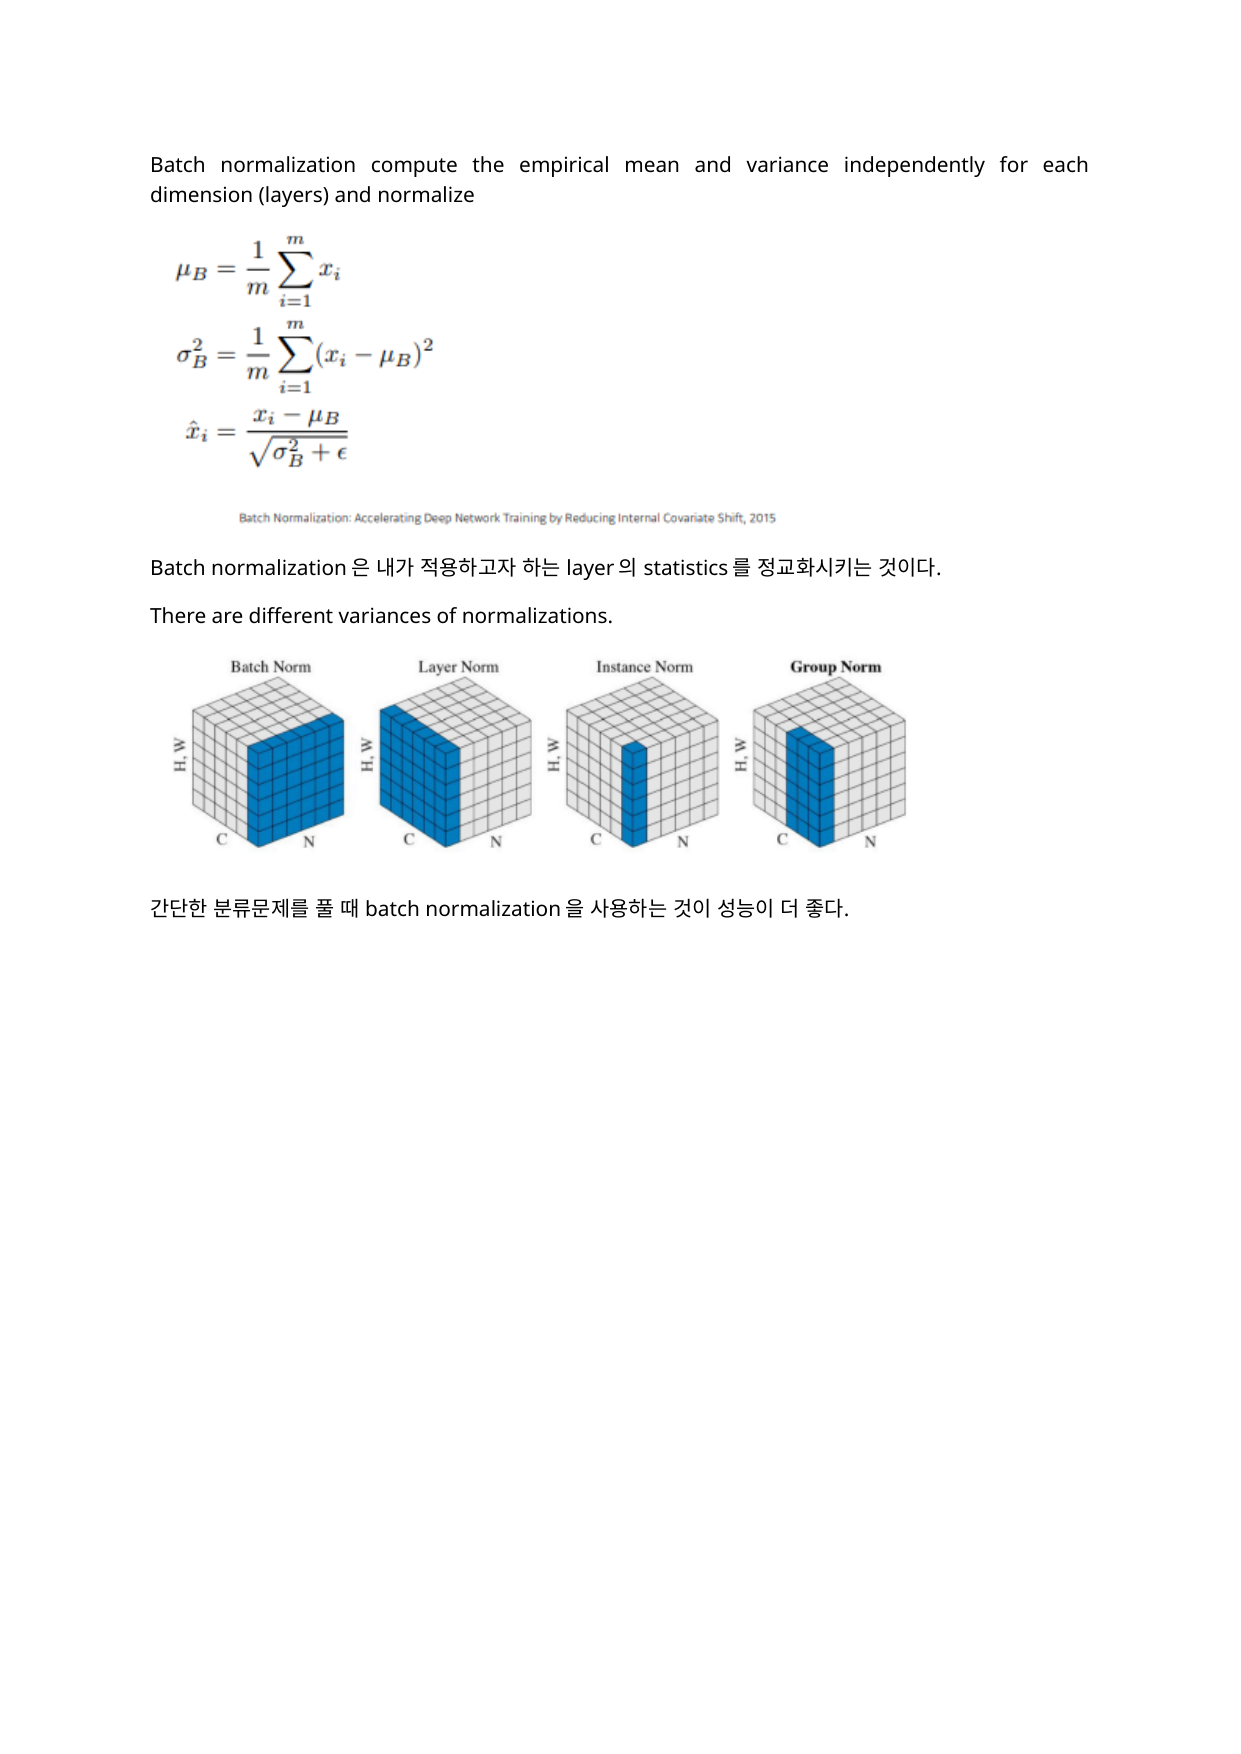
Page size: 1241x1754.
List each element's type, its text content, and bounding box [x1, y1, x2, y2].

text Batch normalization compute the empirical mean and variance independently for each dimension (layers) and normalize [150, 150, 1090, 209]
text 간단한 분류문제를 풀 때 batch normalization을 사용하는 것이 성능이 더 좋다. [150, 892, 1090, 922]
text There are different variances of normalizations. [150, 601, 1090, 629]
text Batch normalization은 내가 적용하고자 하는 layer의 statistics를 정교화시키는 것이다. [150, 551, 1090, 582]
